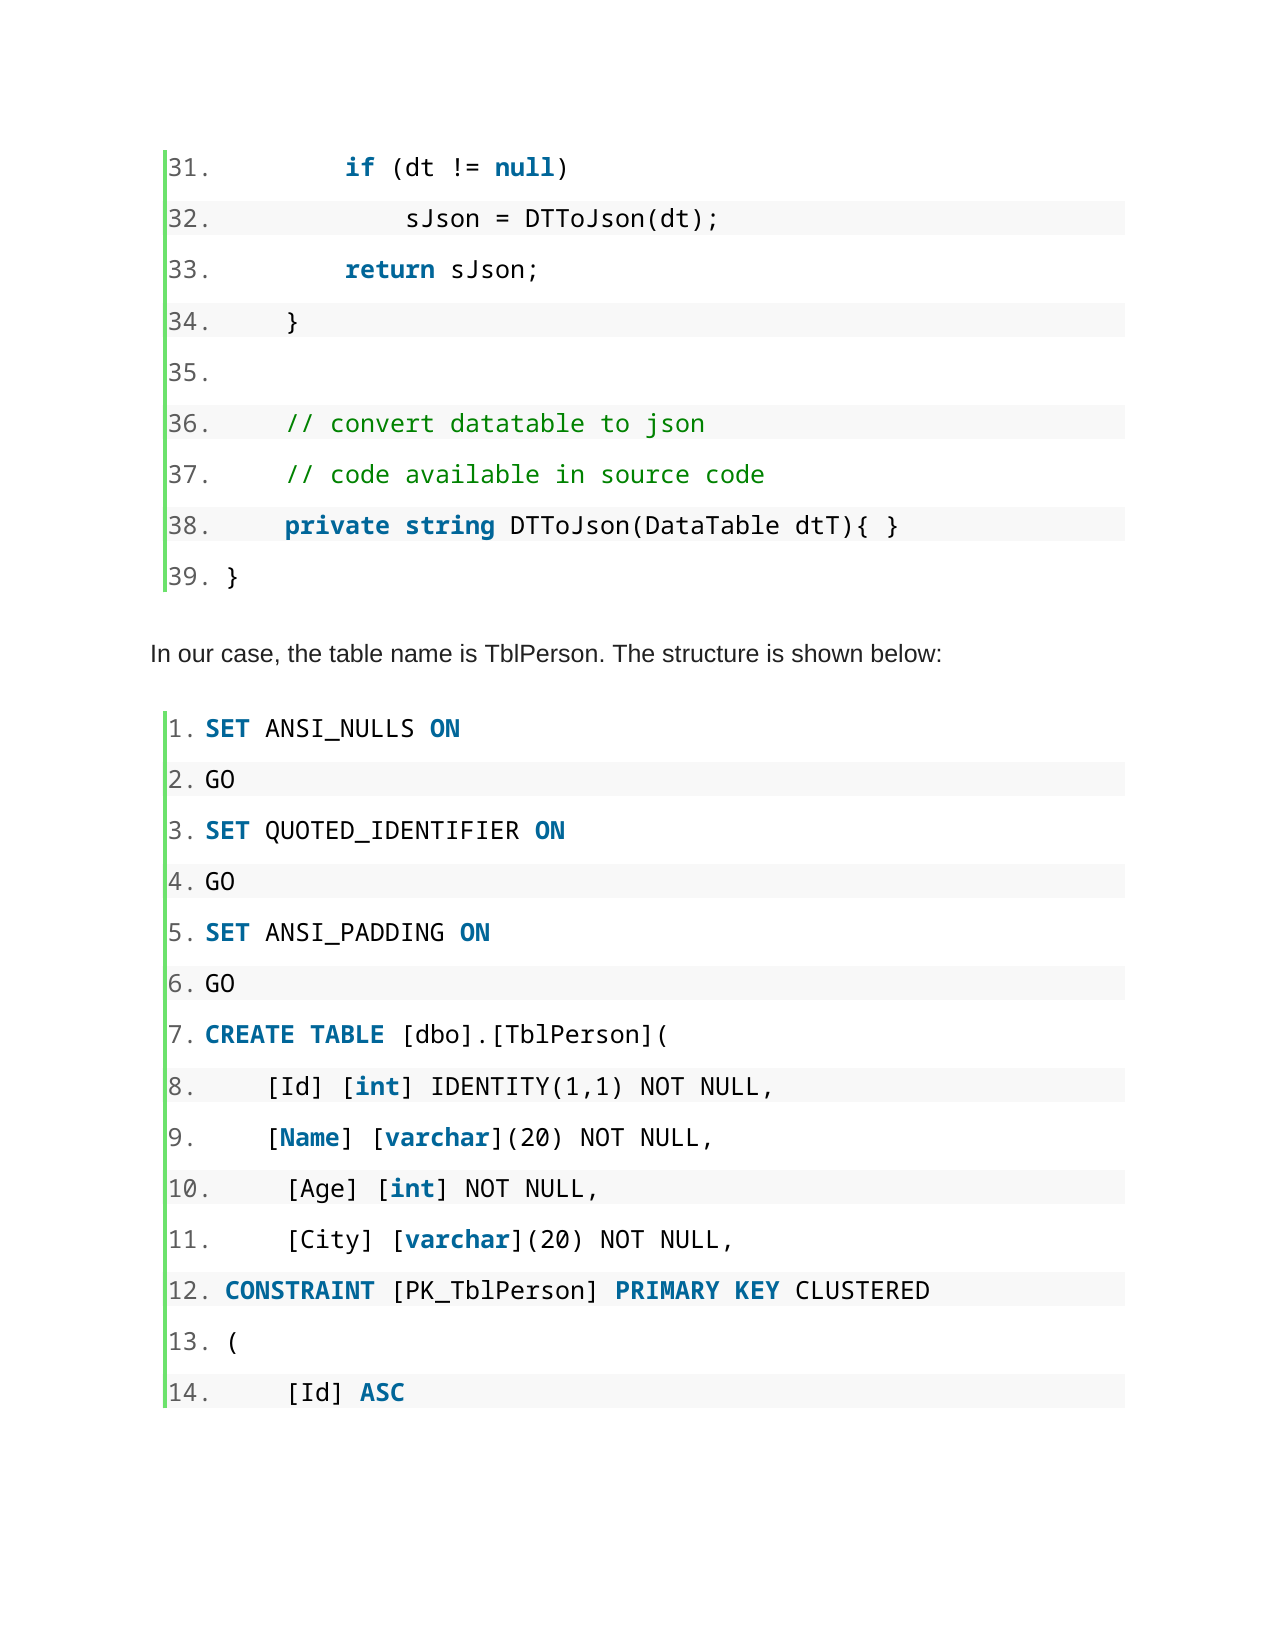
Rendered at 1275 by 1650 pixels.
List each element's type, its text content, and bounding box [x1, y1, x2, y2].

list [Name] [varchar](20) NOT NULL, [167, 1119, 1125, 1153]
text In our case, the table name is TblPerson. The structure is shown below: [150, 638, 1125, 667]
list [City] [varchar](20) NOT NULL, [167, 1221, 1125, 1255]
list // code available in source code [167, 456, 1125, 490]
list CREATE TABLE [dbo].[TblPerson]( [167, 1017, 1125, 1051]
list return sJson; [167, 252, 1125, 286]
list sJson = DTToJson(dt); [167, 201, 1125, 235]
list SET ANSI_PADDING ON [167, 915, 1125, 949]
list [Id] ASC [167, 1374, 1125, 1408]
list SET QUOTED_IDENTIFIER ON [167, 813, 1125, 847]
list GO [167, 966, 1125, 1000]
list GO [167, 762, 1125, 796]
list [Age] [int] NOT NULL, [167, 1170, 1125, 1204]
list [Id] [int] IDENTITY(1,1) NOT NULL, [167, 1068, 1125, 1102]
list if (dt != null) [167, 150, 1125, 184]
list SET ANSI_NULLS ON [167, 711, 1125, 745]
list private string DTToJson(DataTable dtT){ } [167, 507, 1125, 541]
list } [167, 303, 1125, 337]
list // convert datatable to json [167, 405, 1125, 439]
list GO [167, 864, 1125, 898]
list } [167, 558, 1125, 592]
list ( [167, 1323, 1125, 1357]
list CONSTRAINT [PK_TblPerson] PRIMARY KEY CLUSTERED [167, 1272, 1125, 1306]
